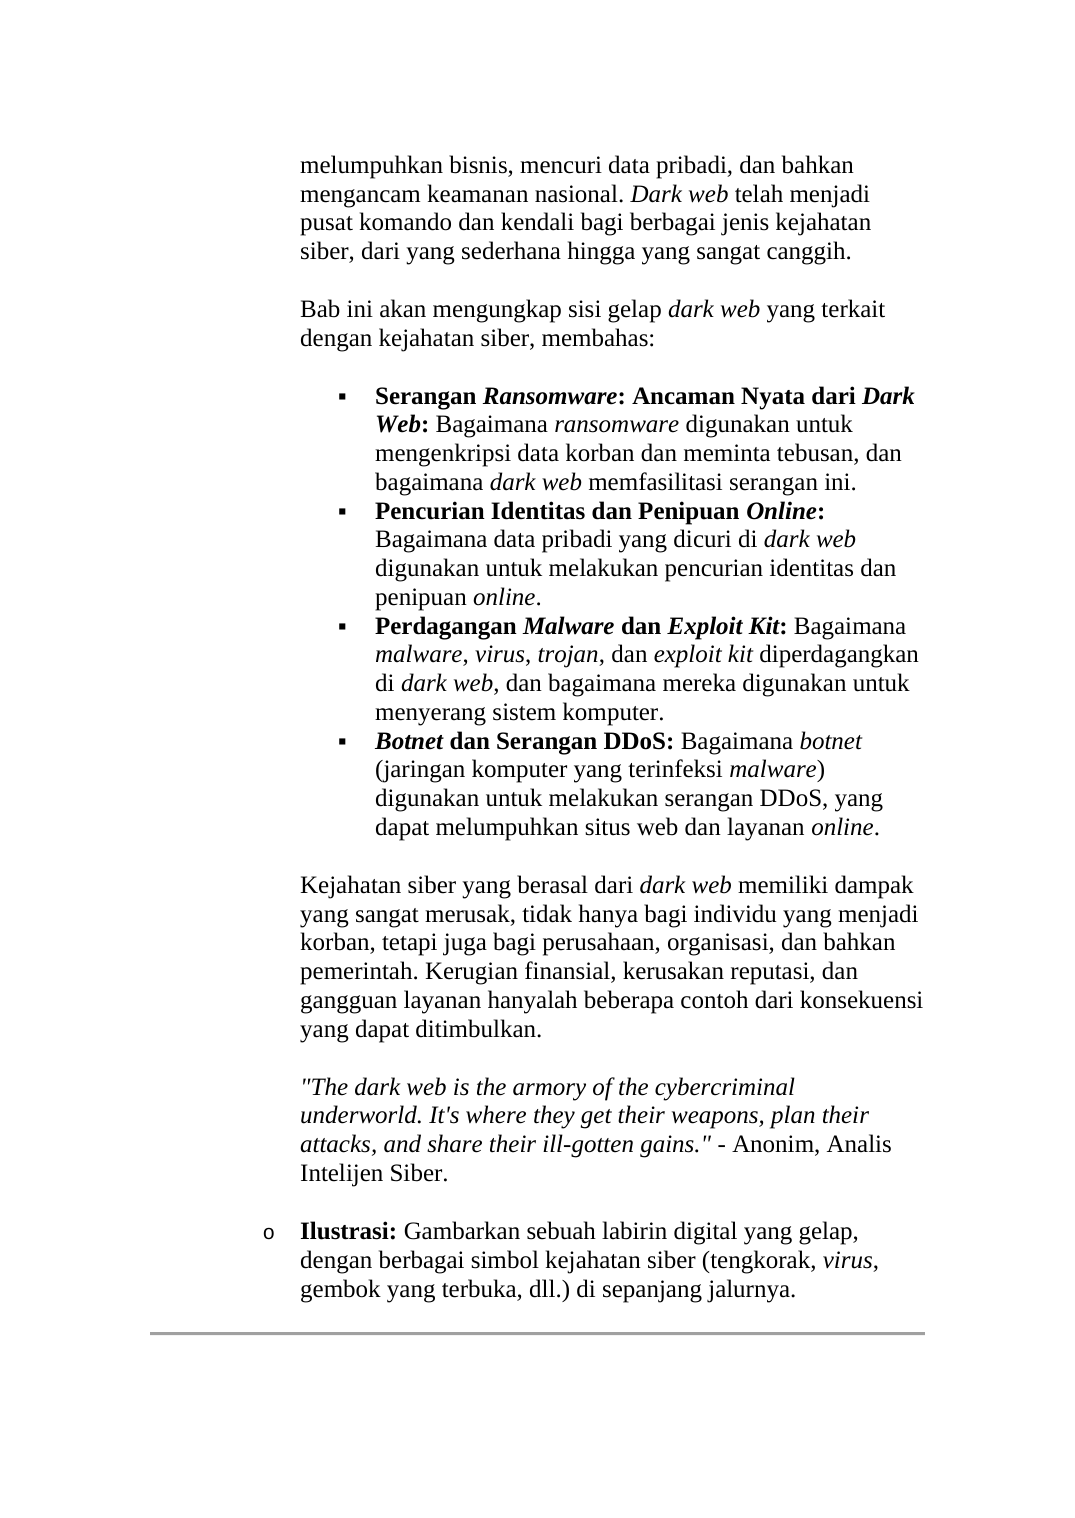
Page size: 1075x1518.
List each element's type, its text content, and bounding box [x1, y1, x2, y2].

text "The dark web is the armory of the cybercriminal underworld. It's where they get their weapons, plan their attacks, and share their ill-gotten gains." - Anonim, Analis Intelijen Siber. [300, 1072, 925, 1187]
list Pencurian Identitas dan Penipuan Online: Bagaimana data pribadi yang dicuri di dark web digunakan untuk melakukan pencurian identitas dan penipuan online. [337, 496, 925, 611]
text Bab ini akan mengungkap sisi gelap dark web yang terkait dengan kejahatan siber, membahas: [300, 294, 925, 352]
list Serangan Ransomware: Ancaman Nyata dari Dark Web: Bagaimana ransomware digunakan untuk mengenkripsi data korban dan meminta tebusan, dan bagaimana dark web memfasilitasi serangan ini. [337, 381, 925, 496]
list Perdagangan Malware dan Exploit Kit: Bagaimana malware, virus, trojan, dan exploit kit diperdagangkan di dark web, dan bagaimana mereka digunakan untuk menyerang sistem komputer. [337, 611, 925, 726]
list Ilustrasi: Gambarkan sebuah labirin digital yang gelap, dengan berbagai simbol kejahatan siber (tengkorak, virus, gembok yang terbuka, dll.) di sepanjang jalurnya. [262, 1216, 925, 1303]
list Botnet dan Serangan DDoS: Bagaimana botnet (jaringan komputer yang terinfeksi malware) digunakan untuk melakukan serangan DDoS, yang dapat melumpuhkan situs web dan layanan online. [337, 726, 925, 841]
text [300, 150, 925, 265]
text Kejahatan siber yang berasal dari dark web memiliki dampak yang sangat merusak, tidak hanya bagi individu yang menjadi korban, tetapi juga bagi perusahaan, organisasi, dan bahkan pemerintah. Kerugian finansial, kerusakan reputasi, dan gangguan layanan hanyalah beberapa contoh dari konsekuensi yang dapat ditimbulkan. [300, 870, 925, 1042]
